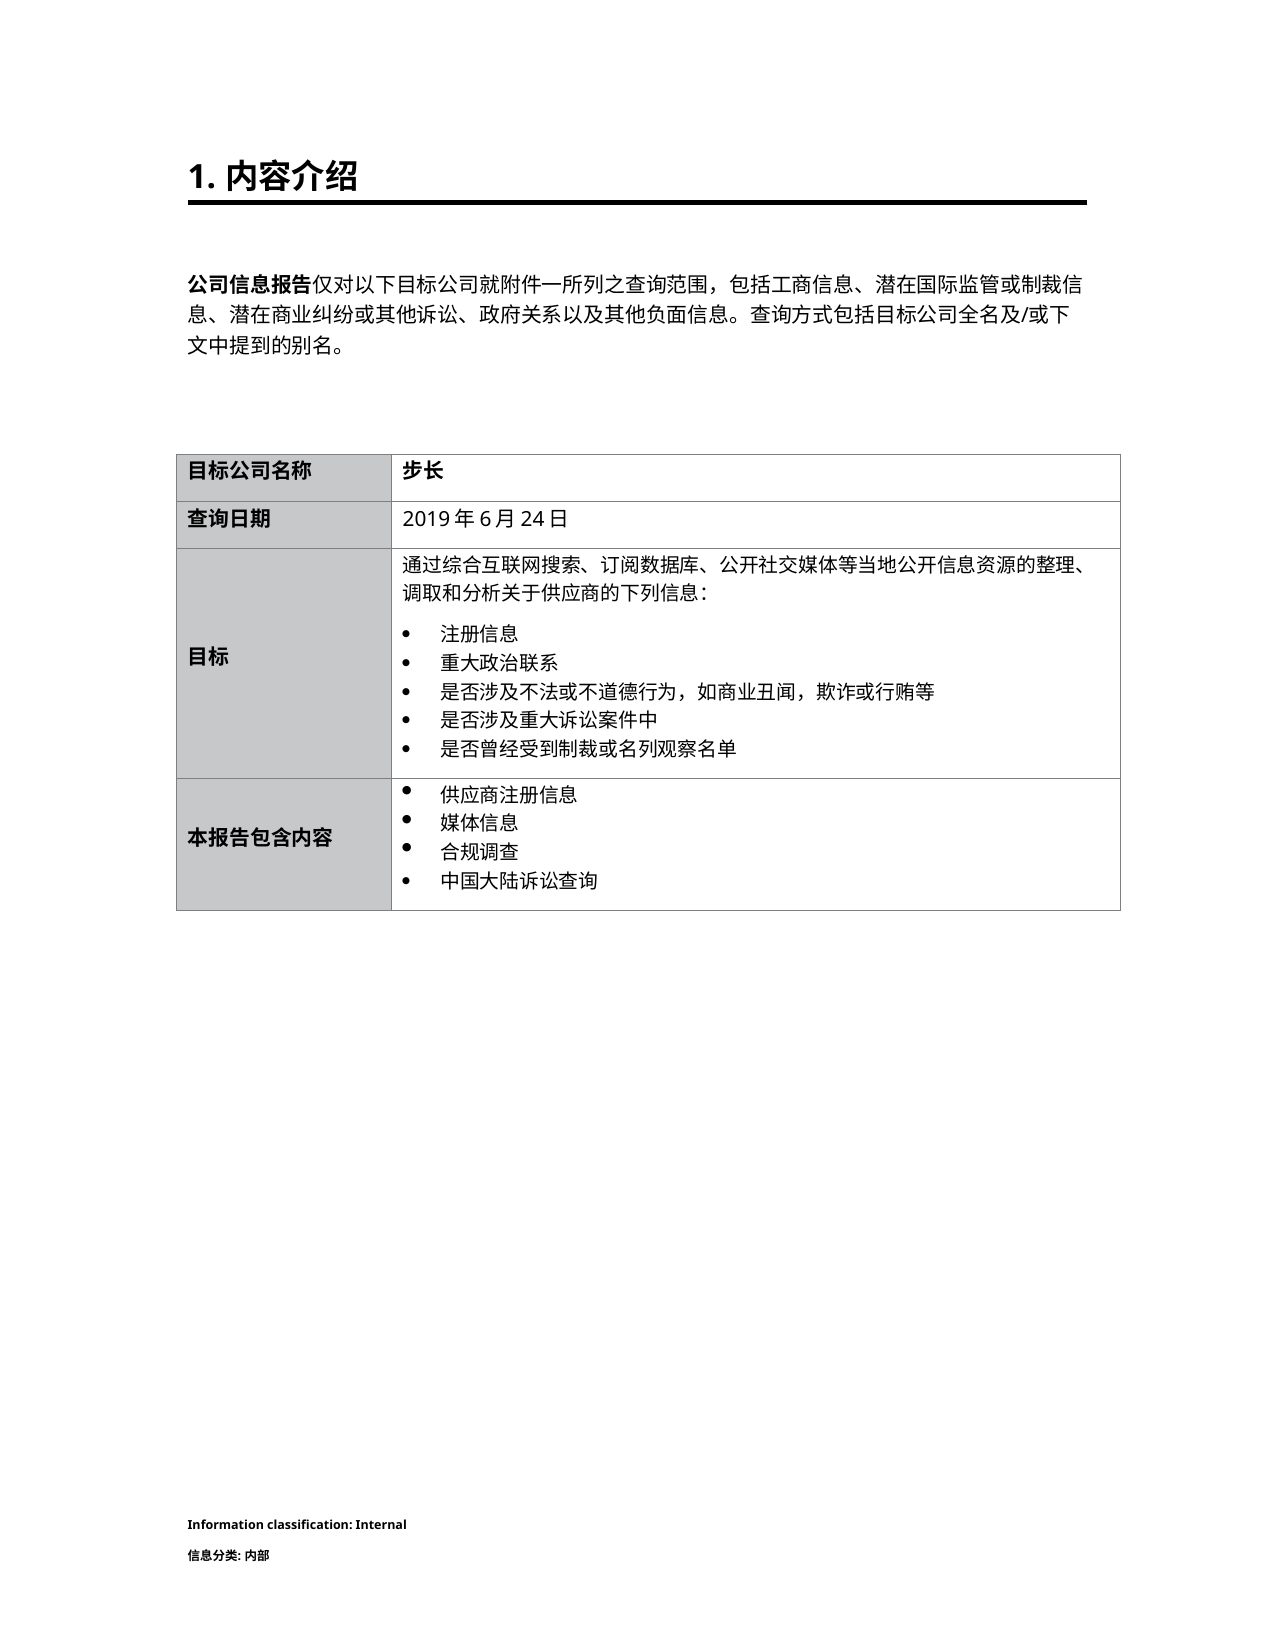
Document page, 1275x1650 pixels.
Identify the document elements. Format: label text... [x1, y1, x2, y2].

table_header 目标公司名称 [177, 455, 391, 501]
table_cell 本报告包含内容 [177, 779, 391, 910]
table_cell 2019年6月24日 [392, 502, 1120, 548]
table_cell 通过综合互联网搜索、订阅数据库、公开社交媒体等当地公开信息资源的整理、调取和分析关于供应商的下列信息： 注册信息 重大政治联系 是否涉及不法或不道德行为，如商业丑闻，欺诈或行贿等 是否涉及重大诉讼案件中 是否曾经受到制裁或名列观察名单 [392, 549, 1120, 778]
table_header 步长 [392, 455, 1120, 501]
table_cell 供应商注册信息 媒体信息 合规调查 中国大陆诉讼查询 [392, 779, 1120, 910]
text 公司信息报告仅对以下目标公司就附件一所列之查询范围，包括工商信息、潜在国际监管或制裁信息、潜在商业纠纷或其他诉讼、政府关系以及其他负面信息。查询方式包括目标公司全名及/或下文中提到的别名。 [187, 268, 1087, 359]
table_cell 目标 [177, 549, 391, 778]
table_cell 查询日期 [177, 502, 391, 548]
title 1. 内容介绍 [187, 150, 1087, 205]
